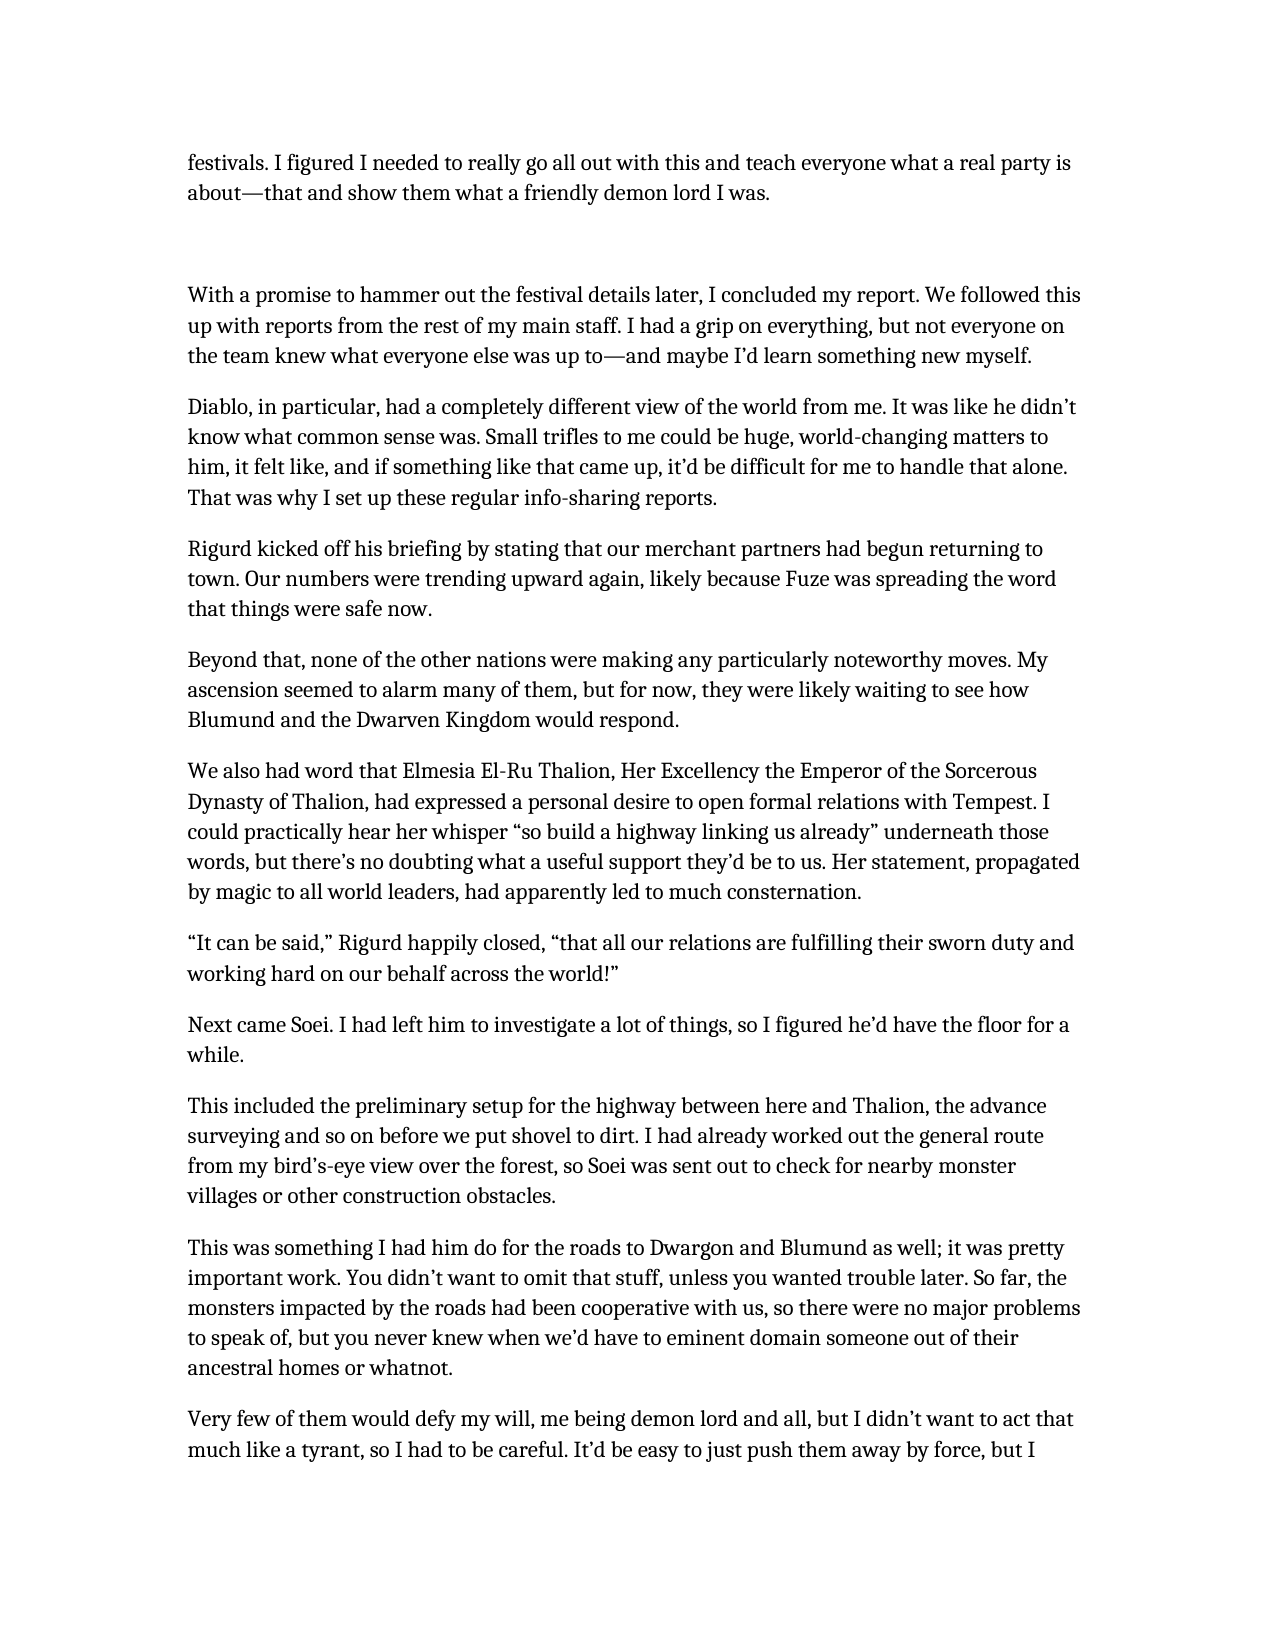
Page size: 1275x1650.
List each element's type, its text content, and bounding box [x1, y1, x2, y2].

text Rigurd kicked off his briefing by stating that our merchant partners had begun returning to town. Our numbers were trending upward again, likely because Fuze was spreading the word that things were safe now. [187, 535, 1087, 622]
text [187, 1406, 1087, 1463]
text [187, 150, 1087, 207]
text This was something I had him do for the roads to Dwargon and Blumund as well; it was pretty important work. You didn’t want to omit that stuff, unless you wanted trouble later. So far, the monsters impacted by the roads had been cooperative with us, so there were no major problems to speak of, but you never knew when we’d have to eminent domain someone out of their ancestral homes or whatnot. [187, 1234, 1087, 1382]
text Next came Soei. I had left him to investigate a lot of things, so I figured he’d have the floor for a while. [187, 1011, 1087, 1068]
text “It can be said,” Rigurd happily closed, “that all our relations are fulfilling their sworn duty and working hard on our behalf across the world!” [187, 930, 1087, 987]
text Diablo, in particular, had a completely different view of the world from me. It was like he didn’t know what common sense was. Small trifles to me could be huge, world-changing matters to him, it felt like, and if something like that came up, it’d be difficult for me to handle that alone. That was why I set up these regular info-sharing reports. [187, 394, 1087, 511]
text Beyond that, none of the other nations were making any particularly noteworthy moves. My ascension seemed to alarm many of them, but for now, they were likely waiting to see how Blumund and the Dwarven Kingdom would respond. [187, 647, 1087, 734]
text We also had word that Elmesia El-Ru Thalion, Her Excellency the Emperor of the Sorcerous Dynasty of Thalion, had expressed a personal desire to open formal relations with Tempest. I could practically hear her whisper “so build a highway linking us already” underneath those words, but there’s no doubting what a useful support they’d be to us. Her statement, propagated by magic to all world leaders, had apparently led to much consternation. [187, 758, 1087, 906]
text This included the preliminary setup for the highway between here and Thalion, the advance surveying and so on before we put shovel to dirt. I had already worked out the general route from my bird’s-eye view over the forest, so Soei was sent out to check for nearby monster villages or other construction obstacles. [187, 1093, 1087, 1210]
text With a promise to hammer out the festival details later, I concluded my report. We followed this up with reports from the rest of my main staff. I had a grip on everything, but not everyone on the team knew what everyone else was up to—and maybe I’d learn something new myself. [187, 282, 1087, 369]
